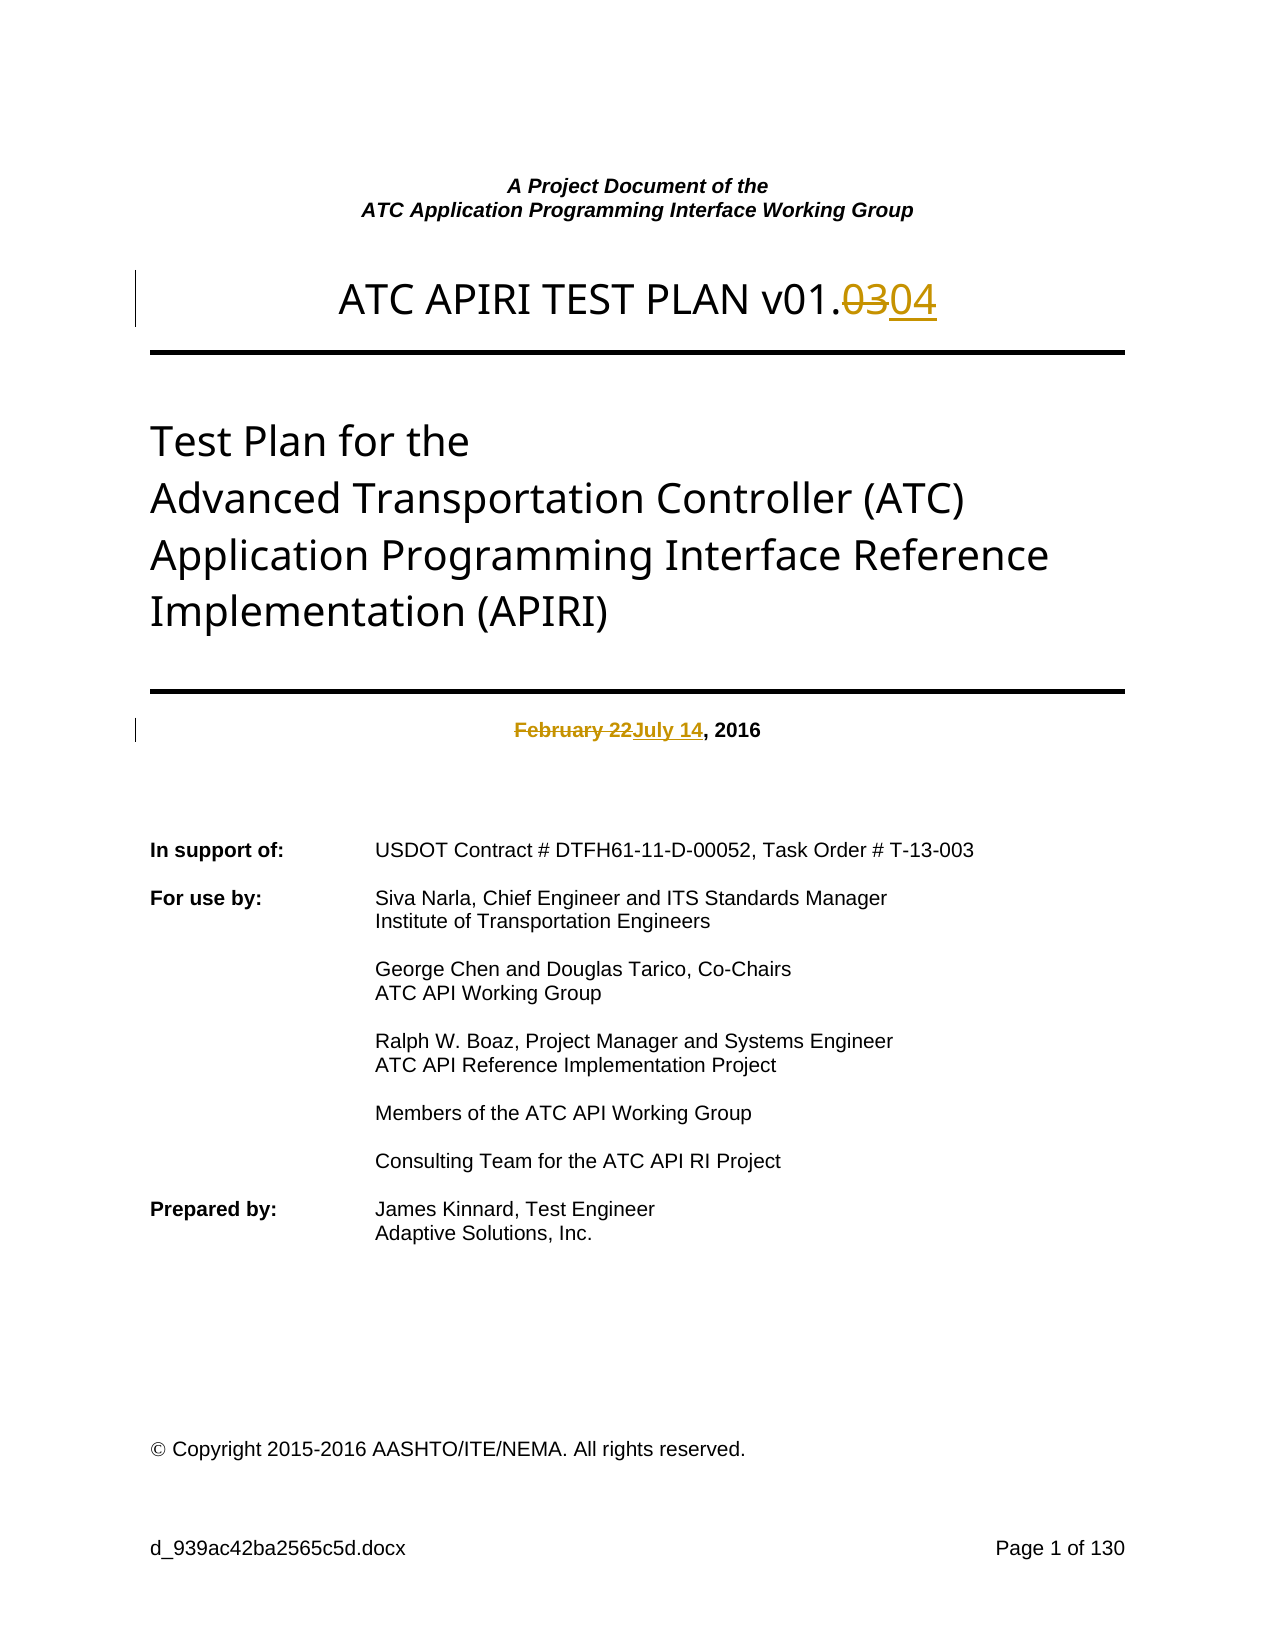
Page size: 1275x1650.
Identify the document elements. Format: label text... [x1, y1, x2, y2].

text Ralph W. Boaz, Project Manager and Systems Engineer [150, 1029, 1125, 1053]
text ATC Application Programming Interface Working Group [150, 198, 1125, 222]
text Prepared by: James Kinnard, Test Engineer [150, 1197, 1125, 1221]
text , 2016 [150, 718, 1125, 742]
text Copyright 2015-2016 AASHTO/ITE/NEMA. All rights reserved. [150, 1436, 1125, 1461]
text Test Plan for the [150, 412, 1125, 469]
text ATC API Working Group [150, 981, 1125, 1005]
text Adaptive Solutions, Inc. [150, 1221, 1125, 1245]
text ATC API Reference Implementation Project [150, 1053, 1125, 1077]
text Engineers [150, 909, 1125, 933]
text In support of: USDOT Contract # DTFH61-11-D-00052, Task Order # T-13-003 [150, 837, 1125, 861]
text Members of the ATC API Working Group [150, 1101, 1125, 1125]
text ATC APIRI TEST PLAN v01. [150, 270, 1125, 327]
text Advanced Transportation Controller (ATC) Application Programming Interface Reference Implementation (APIRI) [150, 469, 1125, 639]
text George Chen and Douglas Tarico, Co-Chairs [150, 957, 1125, 981]
text For use by: Siva Narla, Chief Engineer and ITS Standards Manager [150, 885, 1125, 909]
text Consulting Team for the ATC API RI Project [150, 1149, 1125, 1173]
text A Project Document of the [150, 174, 1125, 198]
